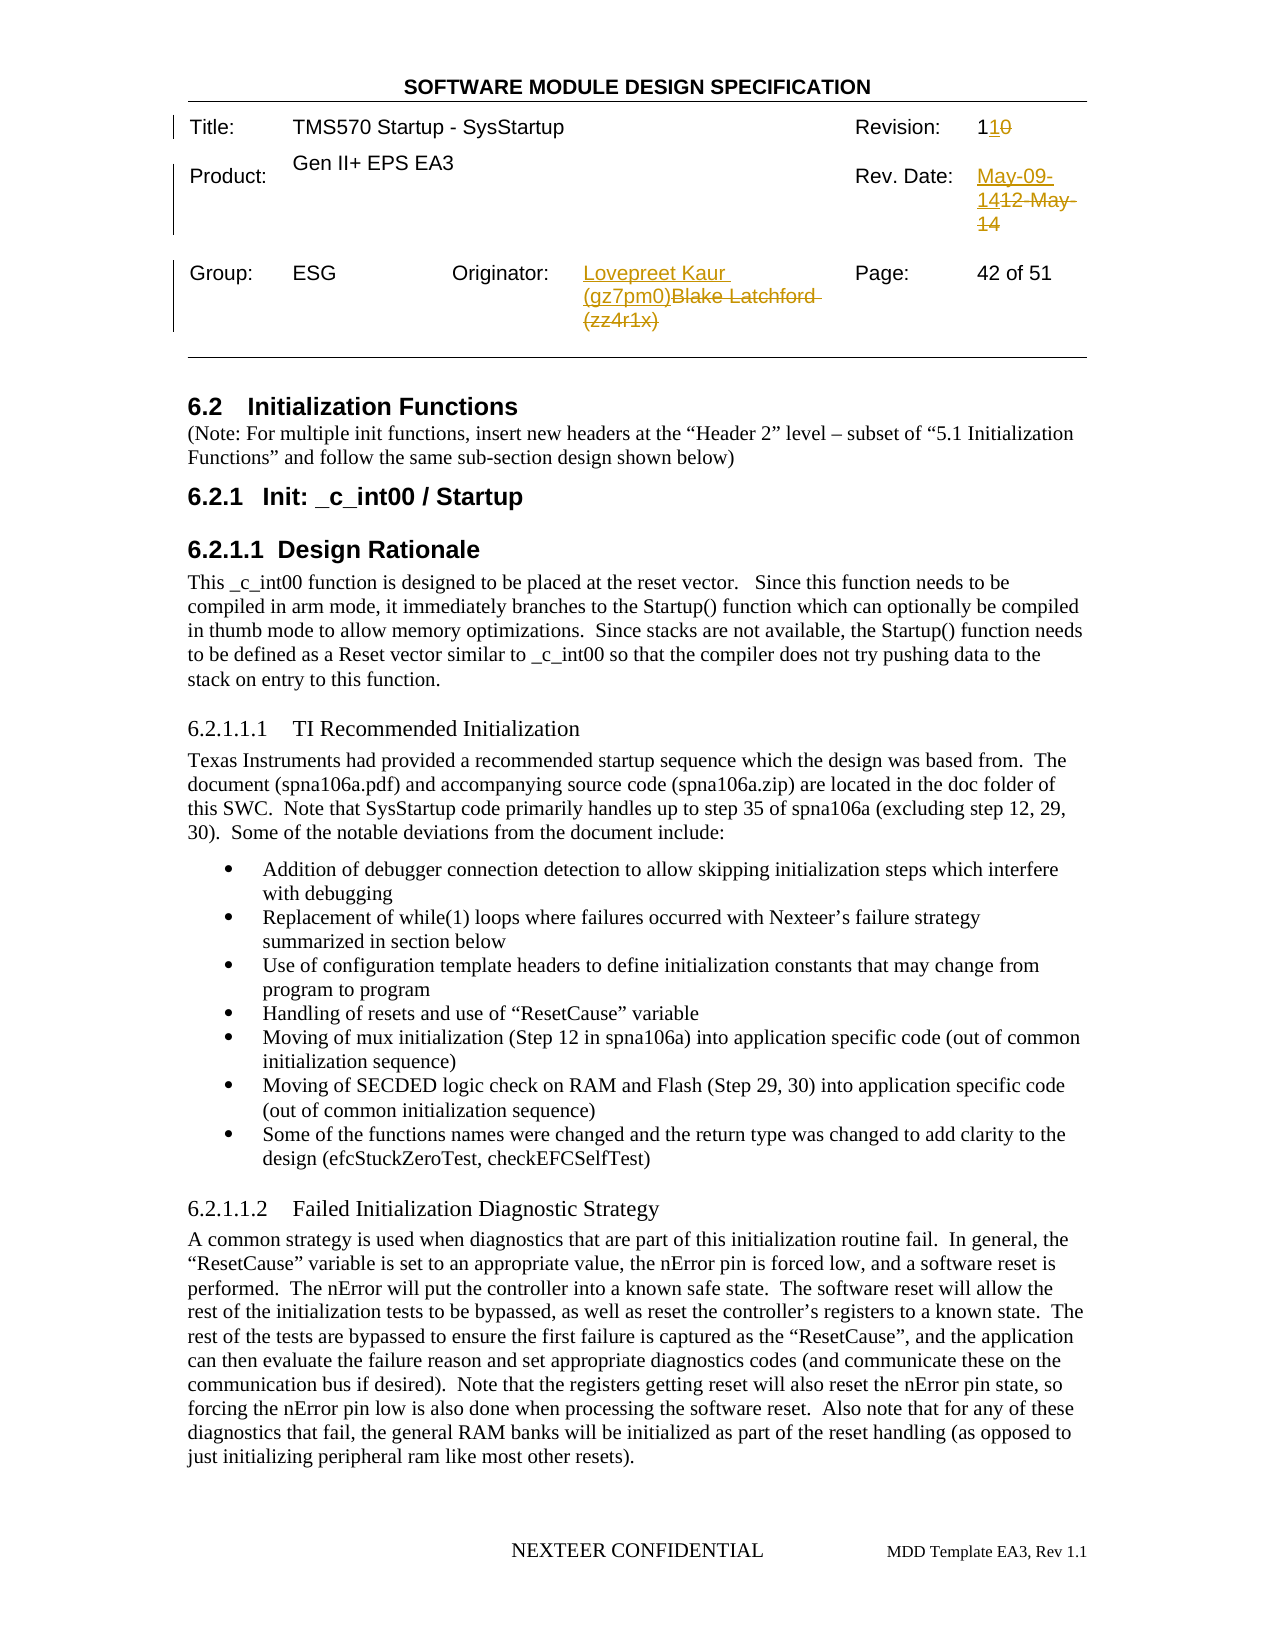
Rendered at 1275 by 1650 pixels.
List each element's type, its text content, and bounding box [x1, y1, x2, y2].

subtitle Failed Initialization Diagnostic Strategy [187, 1195, 1087, 1221]
text A common strategy is used when diagnostics that are part of this initialization routine fail. In general, the “ResetCause” variable is set to an appropriate value, the nError pin is forced low, and a software reset is performed. The nError will put the controller into a known safe state. The software reset will allow the rest of the initialization tests to be bypassed, as well as reset the controller’s registers to a known state. The rest of the tests are bypassed to ensure the first failure is captured as the “ResetCause”, and the application can then evaluate the failure reason and set appropriate diagnostics codes (and communicate these on the communication bus if desired). Note that the registers getting reset will also reset the nError pin state, so forcing the nError pin low is also done when processing the software reset. Also note that for any of these diagnostics that fail, the general RAM banks will be initialized as part of the reset handling (as opposed to just initializing peripheral ram like most other resets). [187, 1227, 1087, 1468]
subtitle Init: _c_int00 / Startup [187, 481, 1087, 510]
list Moving of mux initialization (Step 12 in spna106a) into application specific code (out of common initialization sequence) [225, 1025, 1087, 1073]
list Replacement of while(1) loops where failures occurred with Nexteer’s failure strategy summarized in section below [225, 905, 1087, 953]
list Handling of resets and use of “ResetCause” variable [225, 1001, 1087, 1025]
text (Note: For multiple init functions, insert new headers at the “Header 2” level – subset of “5.1 Initialization Functions” and follow the same sub-section design shown below) [187, 421, 1087, 469]
list Use of configuration template headers to define initialization constants that may change from program to program [225, 953, 1087, 1001]
subtitle Initialization Functions [187, 392, 1087, 421]
list Moving of SECDED logic check on RAM and Flash (Step 29, 30) into application specific code (out of common initialization sequence) [225, 1073, 1087, 1122]
list Some of the functions names were changed and the return type was changed to add clarity to the design (efcStuckZeroTest, checkEFCSelfTest) [225, 1122, 1087, 1170]
text Texas Instruments had provided a recommended startup sequence which the design was based from. The document (spna106a.pdf) and accompanying source code (spna106a.zip) are located in the doc folder of this SWC. Note that SysStartup code primarily handles up to step 35 of spna106a (excluding step 12, 29, 30). Some of the notable deviations from the document include: [187, 748, 1087, 844]
text This _c_int00 function is designed to be placed at the reset vector. Since this function needs to be compiled in arm mode, it immediately branches to the Startup() function which can optionally be compiled in thumb mode to allow memory optimizations. Since stacks are not available, the Startup() function needs to be defined as a Reset vector similar to _c_int00 so that the compiler does not try pushing data to the stack on entry to this function. [187, 570, 1087, 691]
list Addition of debugger connection detection to allow skipping initialization steps which interfere with debugging [225, 857, 1087, 905]
subtitle Design Rationale [187, 535, 1087, 564]
subtitle TI Recommended Initialization [187, 716, 1087, 742]
